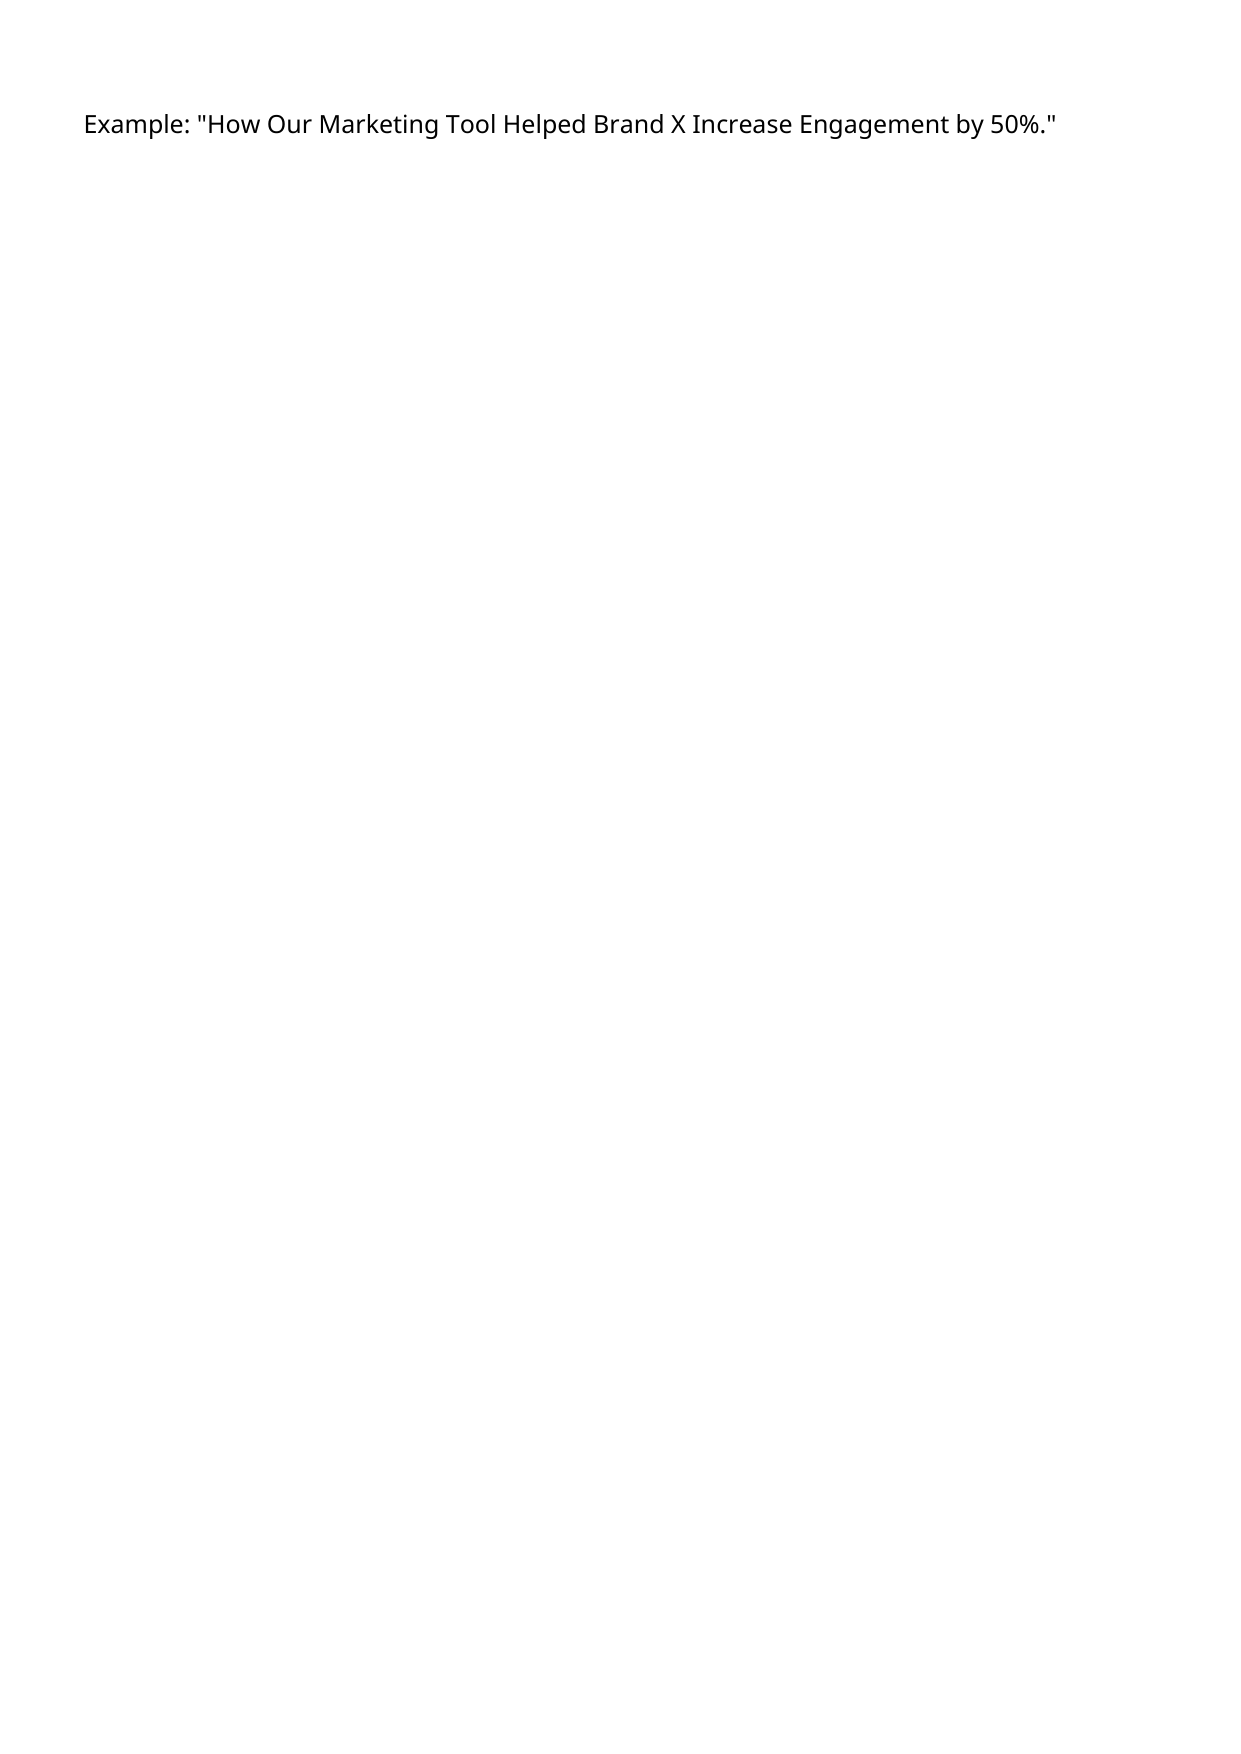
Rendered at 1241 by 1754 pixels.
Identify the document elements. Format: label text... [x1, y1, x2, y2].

text Example: "How Our Marketing Tool Helped Brand X Increase Engagement by 50%." [83, 107, 1166, 141]
